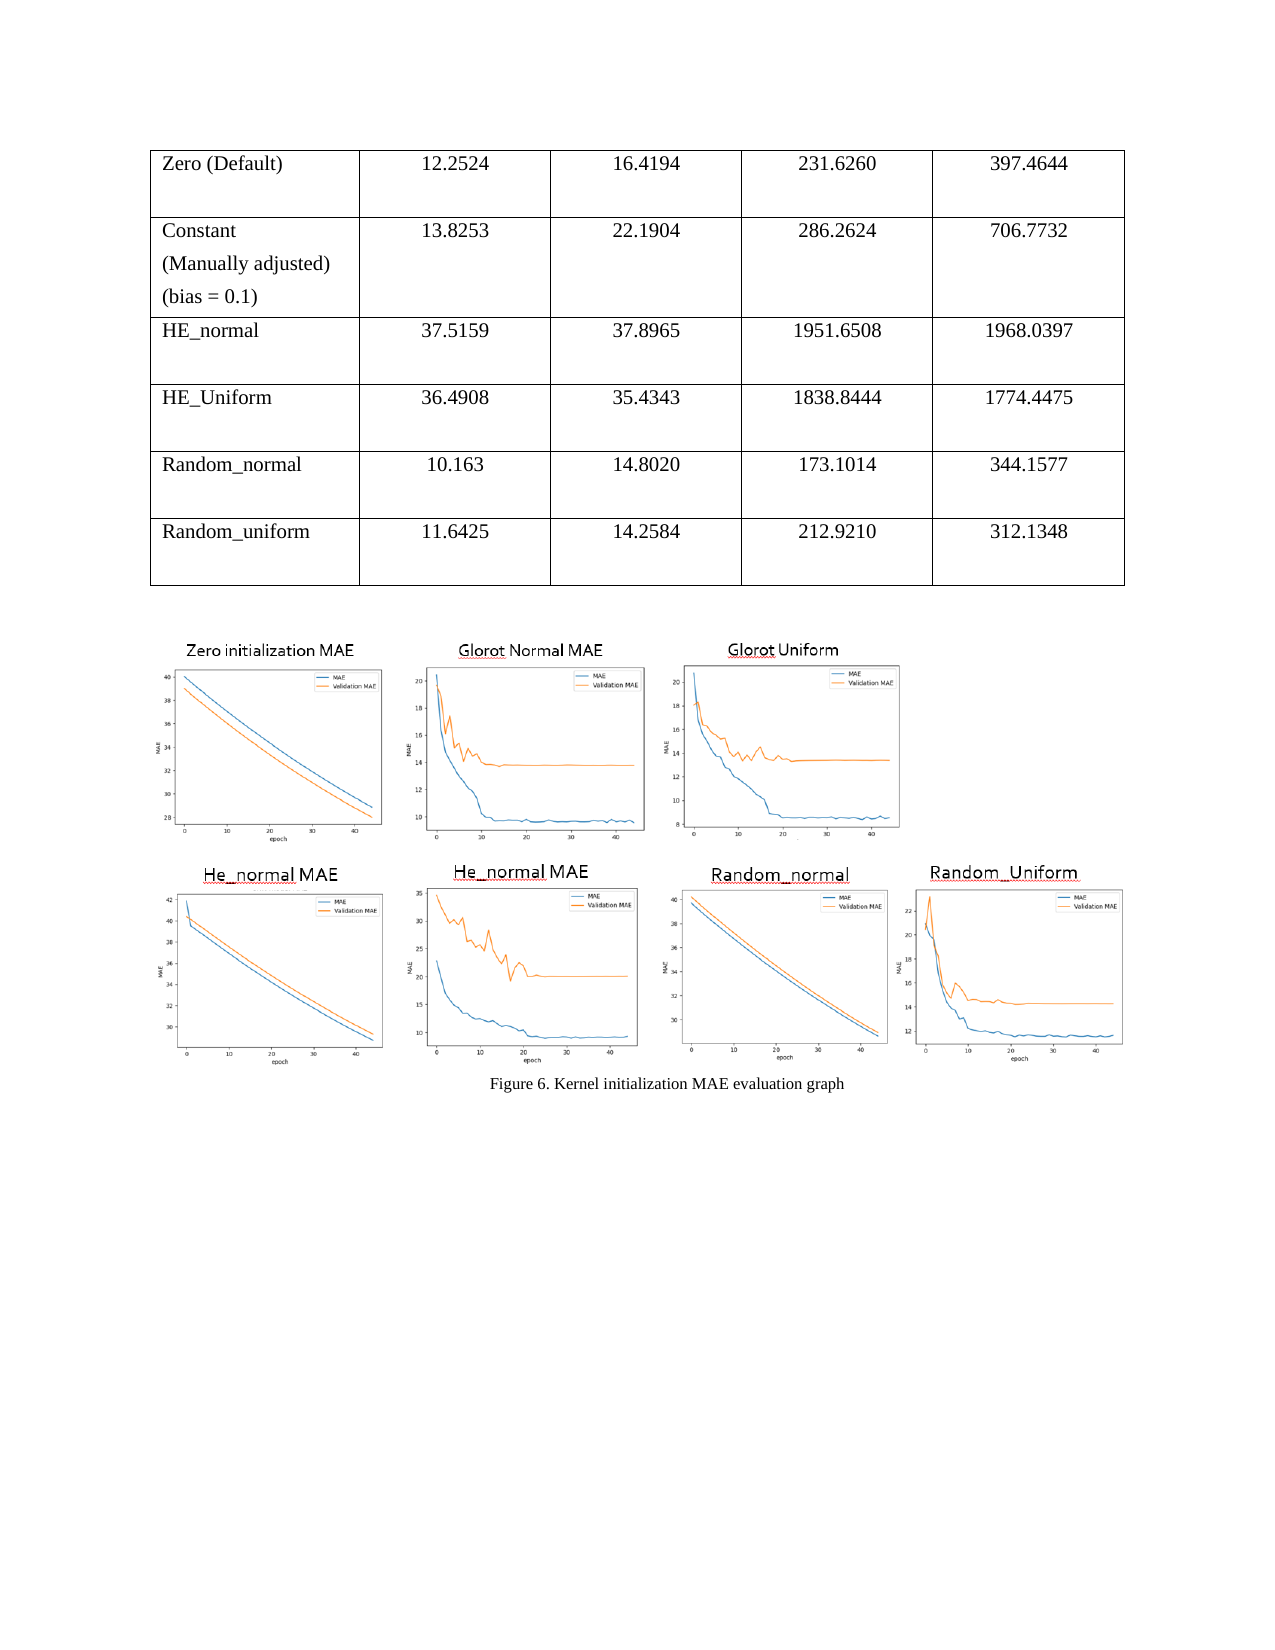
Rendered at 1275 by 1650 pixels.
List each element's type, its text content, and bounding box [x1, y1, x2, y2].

table_cell Constant (Manually adjusted) (bias = 0.1) [151, 218, 359, 317]
table_cell 13.8253 [360, 218, 550, 317]
table_cell 173.1014 [742, 452, 932, 518]
table_cell 14.2584 [551, 519, 741, 585]
table_cell Random_normal [151, 452, 359, 518]
table_cell 37.5159 [360, 318, 550, 384]
text Figure 6. Kernel initialization MAE evaluation graph [150, 1073, 1125, 1093]
picture [150, 640, 1125, 1065]
table_cell 312.1348 [933, 519, 1124, 585]
table_cell 11.6425 [360, 519, 550, 585]
table_cell 12.2524 [360, 151, 550, 217]
table_cell Zero (Default) [151, 151, 359, 217]
table_cell 286.2624 [742, 218, 932, 317]
table_cell 706.7732 [933, 218, 1124, 317]
table_cell 1774.4475 [933, 385, 1124, 451]
table_cell 231.6260 [742, 151, 932, 217]
table_cell 22.1904 [551, 218, 741, 317]
table_cell 37.8965 [551, 318, 741, 384]
table_cell 35.4343 [551, 385, 741, 451]
table_cell 397.4644 [933, 151, 1124, 217]
table_cell 16.4194 [551, 151, 741, 217]
table_cell HE_normal [151, 318, 359, 384]
table_cell 344.1577 [933, 452, 1124, 518]
table_cell 10.163 [360, 452, 550, 518]
table_cell Random_uniform [151, 519, 359, 585]
table_cell 212.9210 [742, 519, 932, 585]
table_cell 36.4908 [360, 385, 550, 451]
table_cell 14.8020 [551, 452, 741, 518]
table_cell 1968.0397 [933, 318, 1124, 384]
table_cell HE_Uniform [151, 385, 359, 451]
table_cell 1838.8444 [742, 385, 932, 451]
table_cell 1951.6508 [742, 318, 932, 384]
